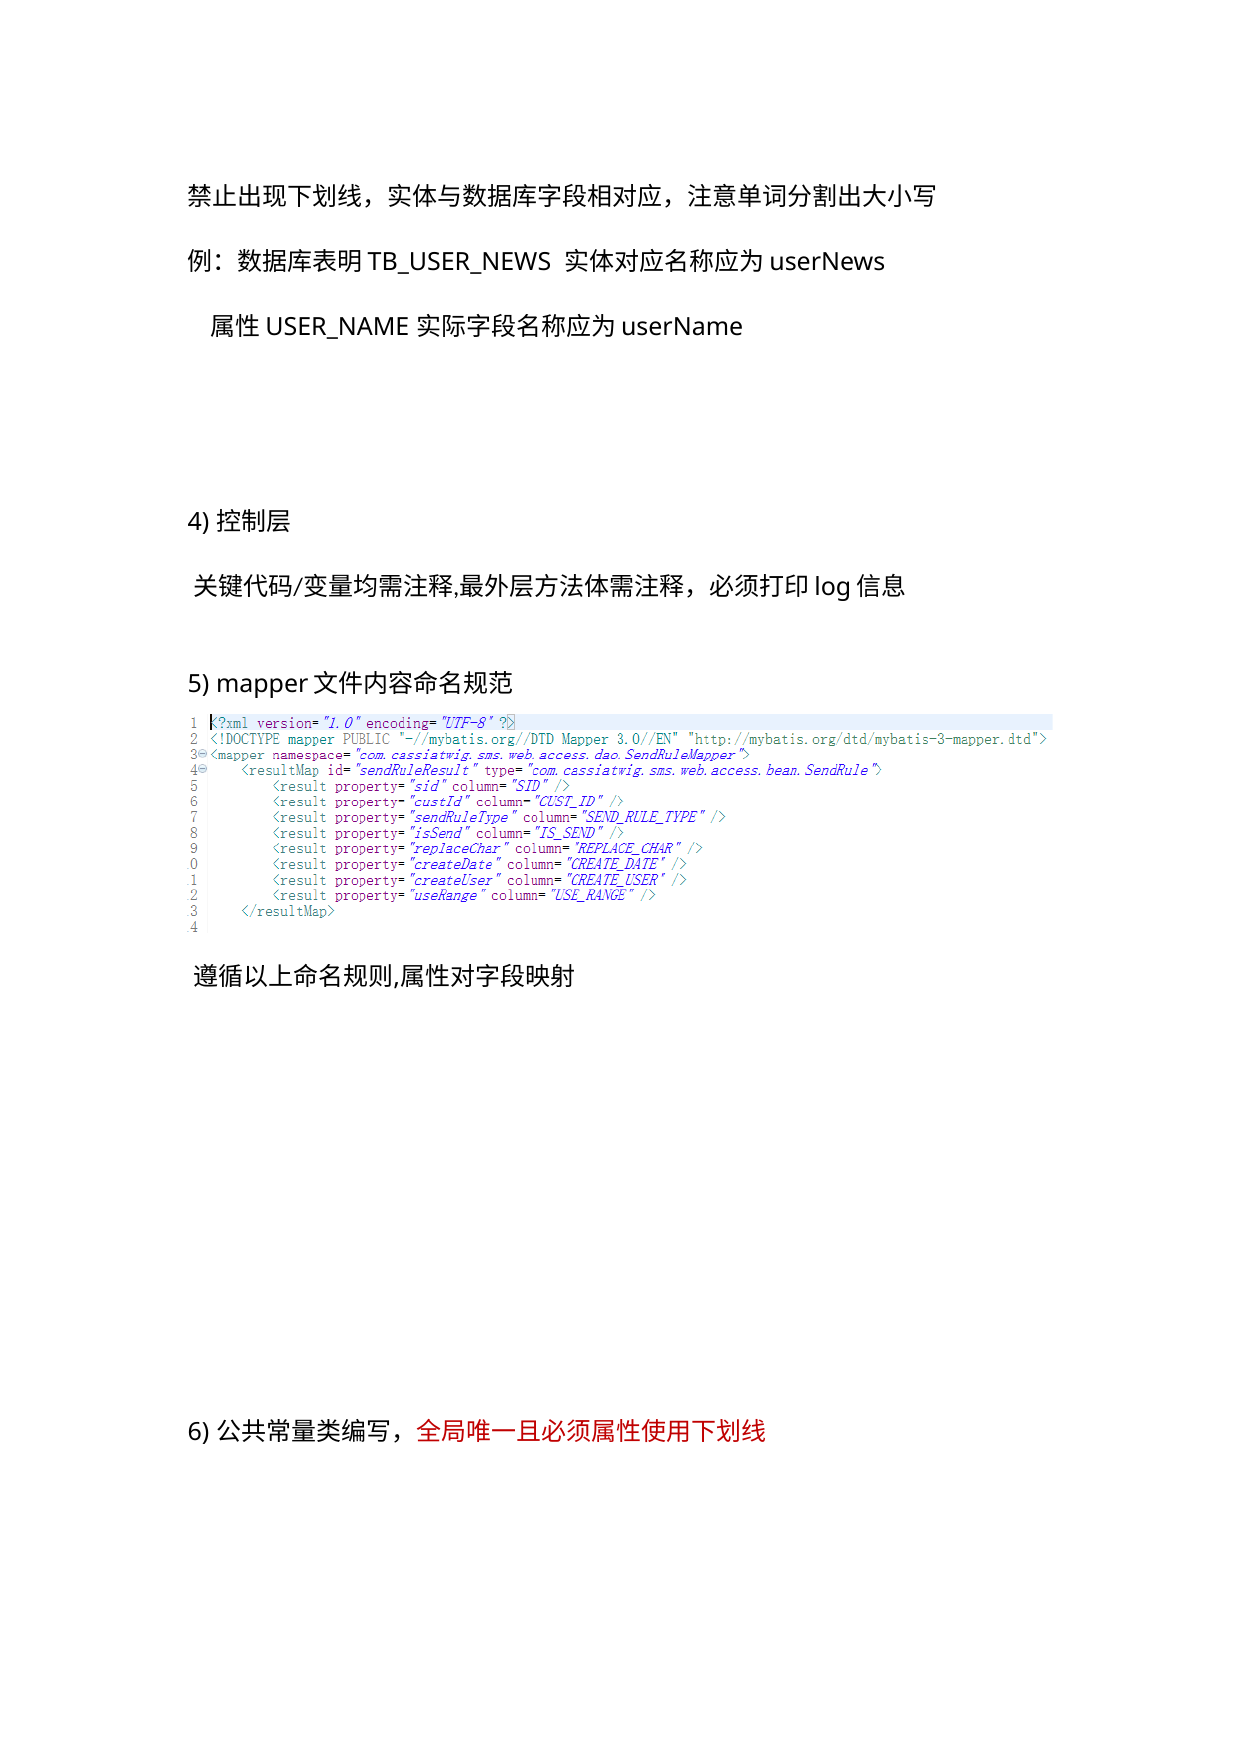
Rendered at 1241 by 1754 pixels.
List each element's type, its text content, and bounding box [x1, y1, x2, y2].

picture [187, 714, 1053, 933]
text 5) mapper文件内容命名规范 [187, 649, 1053, 714]
text 例：数据库表明TB_USER_NEWS 实体对应名称应为userNews [187, 227, 1053, 292]
text 关键代码/变量均需注释,最外层方法体需注释，必须打印log信息 [187, 552, 1053, 617]
text 遵循以上命名规则,属性对字段映射 [187, 942, 1053, 1007]
text 禁止出现下划线，实体与数据库字段相对应，注意单词分割出大小写 [187, 162, 1053, 227]
text 4) 控制层 [187, 487, 1053, 552]
text 属性USER_NAME 实际字段名称应为userName [187, 292, 1053, 357]
text 6) 公共常量类编写，全局唯一且必须属性使用下划线 [187, 1397, 1053, 1462]
